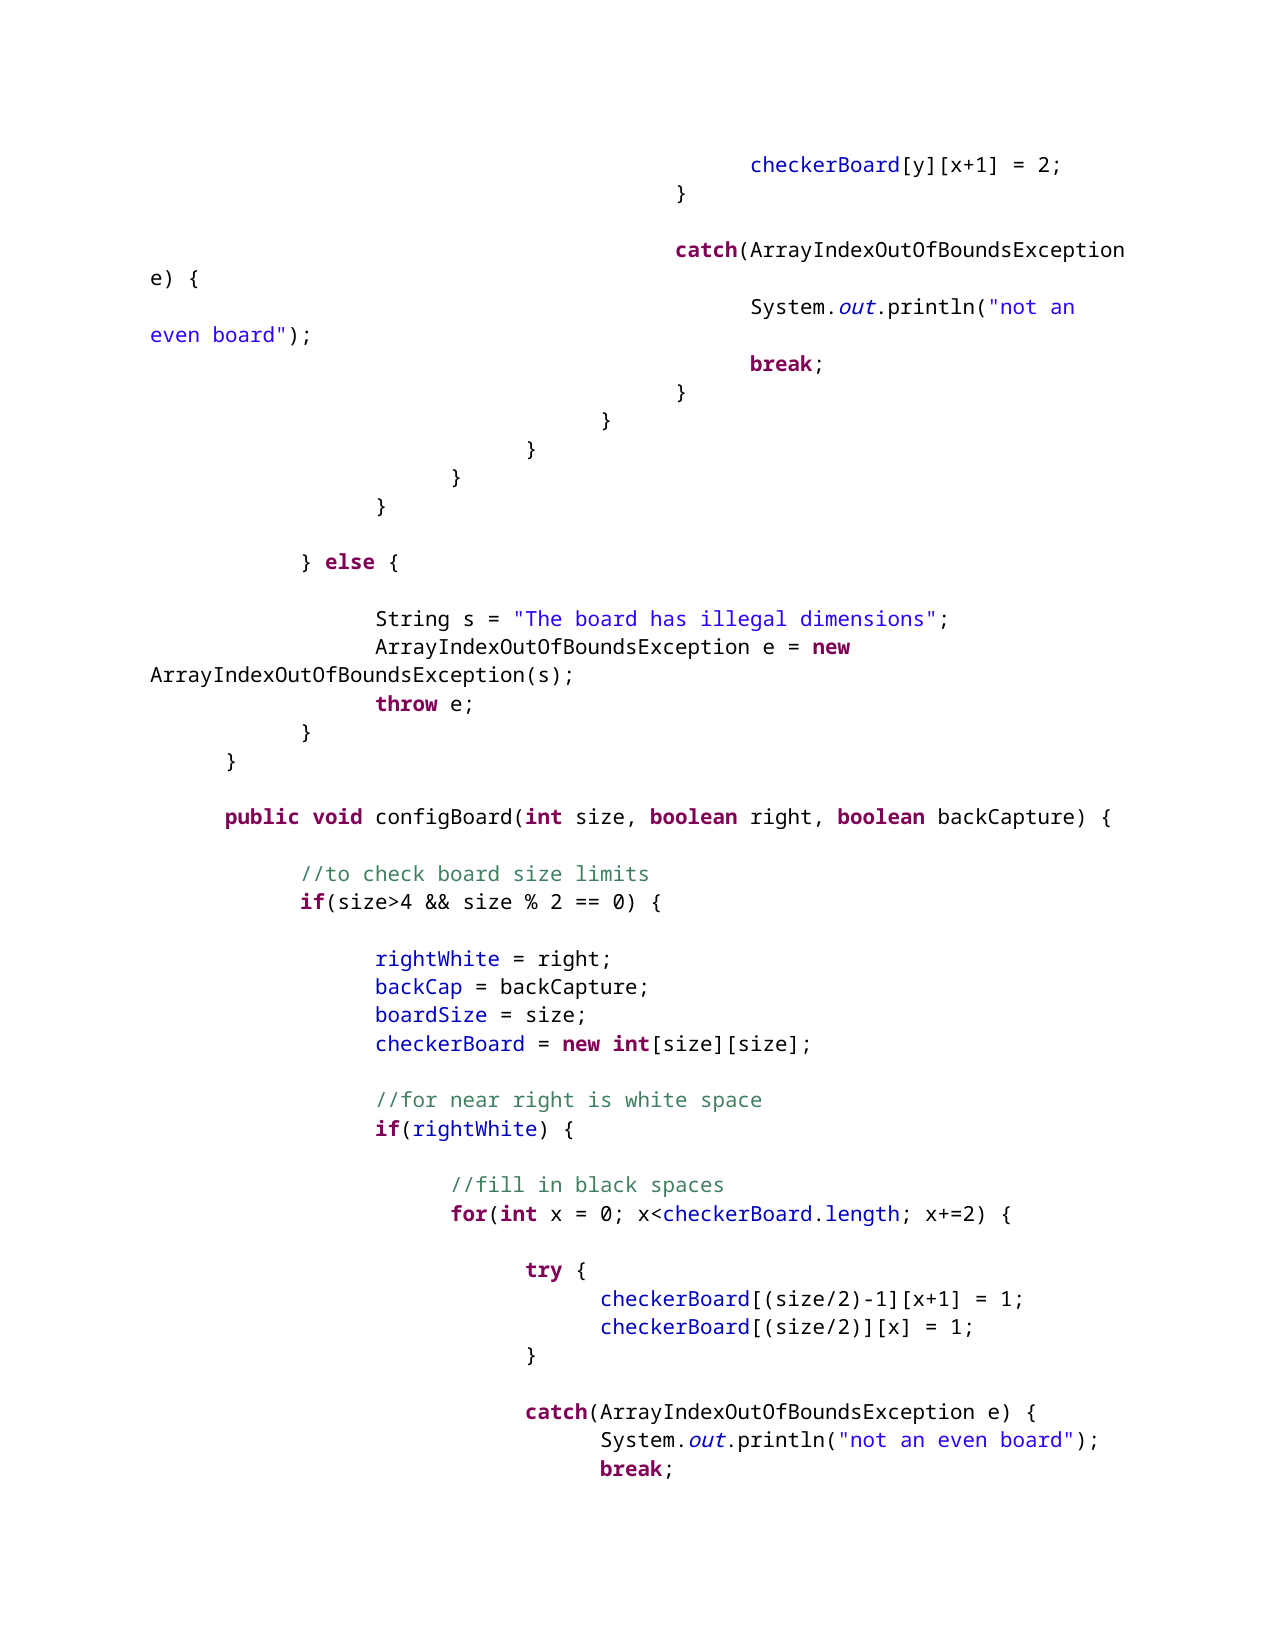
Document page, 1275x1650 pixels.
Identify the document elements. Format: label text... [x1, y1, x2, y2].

text checkerBoard[y][x+1] = 2; [150, 150, 1125, 178]
text boardSize = size; [150, 1001, 1125, 1029]
text public void configBoard(int size, boolean right, boolean backCapture) { [150, 802, 1125, 831]
text } else { [150, 547, 1125, 576]
text for(int x = 0; x<checkerBoard.length; x+=2) { [150, 1199, 1125, 1227]
text catch(ArrayIndexOutOfBoundsException e) { [150, 1397, 1125, 1426]
text } [150, 406, 1125, 434]
text String s = "The board has illegal dimensions"; [150, 604, 1125, 632]
text } [150, 462, 1125, 491]
text break; [150, 1454, 1125, 1482]
text rightWhite = right; [150, 944, 1125, 972]
text } [150, 434, 1125, 462]
text //for near right is white space [150, 1086, 1125, 1114]
text ArrayIndexOutOfBoundsException e = new ArrayIndexOutOfBoundsException(s); [150, 632, 1125, 689]
text //to check board size limits [150, 859, 1125, 887]
text } [150, 717, 1125, 746]
text try { [150, 1255, 1125, 1284]
text } [150, 491, 1125, 519]
text throw e; [150, 689, 1125, 717]
text checkerBoard[(size/2)-1][x+1] = 1; [150, 1284, 1125, 1312]
text System.out.println("not an even board"); [150, 1426, 1125, 1454]
text backCap = backCapture; [150, 972, 1125, 1001]
text if(size>4 && size % 2 == 0) { [150, 887, 1125, 916]
text checkerBoard = new int[size][size]; [150, 1029, 1125, 1057]
text //fill in black spaces [150, 1170, 1125, 1199]
text } [150, 377, 1125, 406]
text catch(ArrayIndexOutOfBoundsException e) { [150, 235, 1125, 292]
text break; [150, 349, 1125, 377]
text System.out.println("not an even board"); [150, 292, 1125, 349]
text } [150, 746, 1125, 774]
text if(rightWhite) { [150, 1114, 1125, 1142]
text } [150, 178, 1125, 207]
text checkerBoard[(size/2)][x] = 1; [150, 1312, 1125, 1341]
text } [150, 1341, 1125, 1369]
